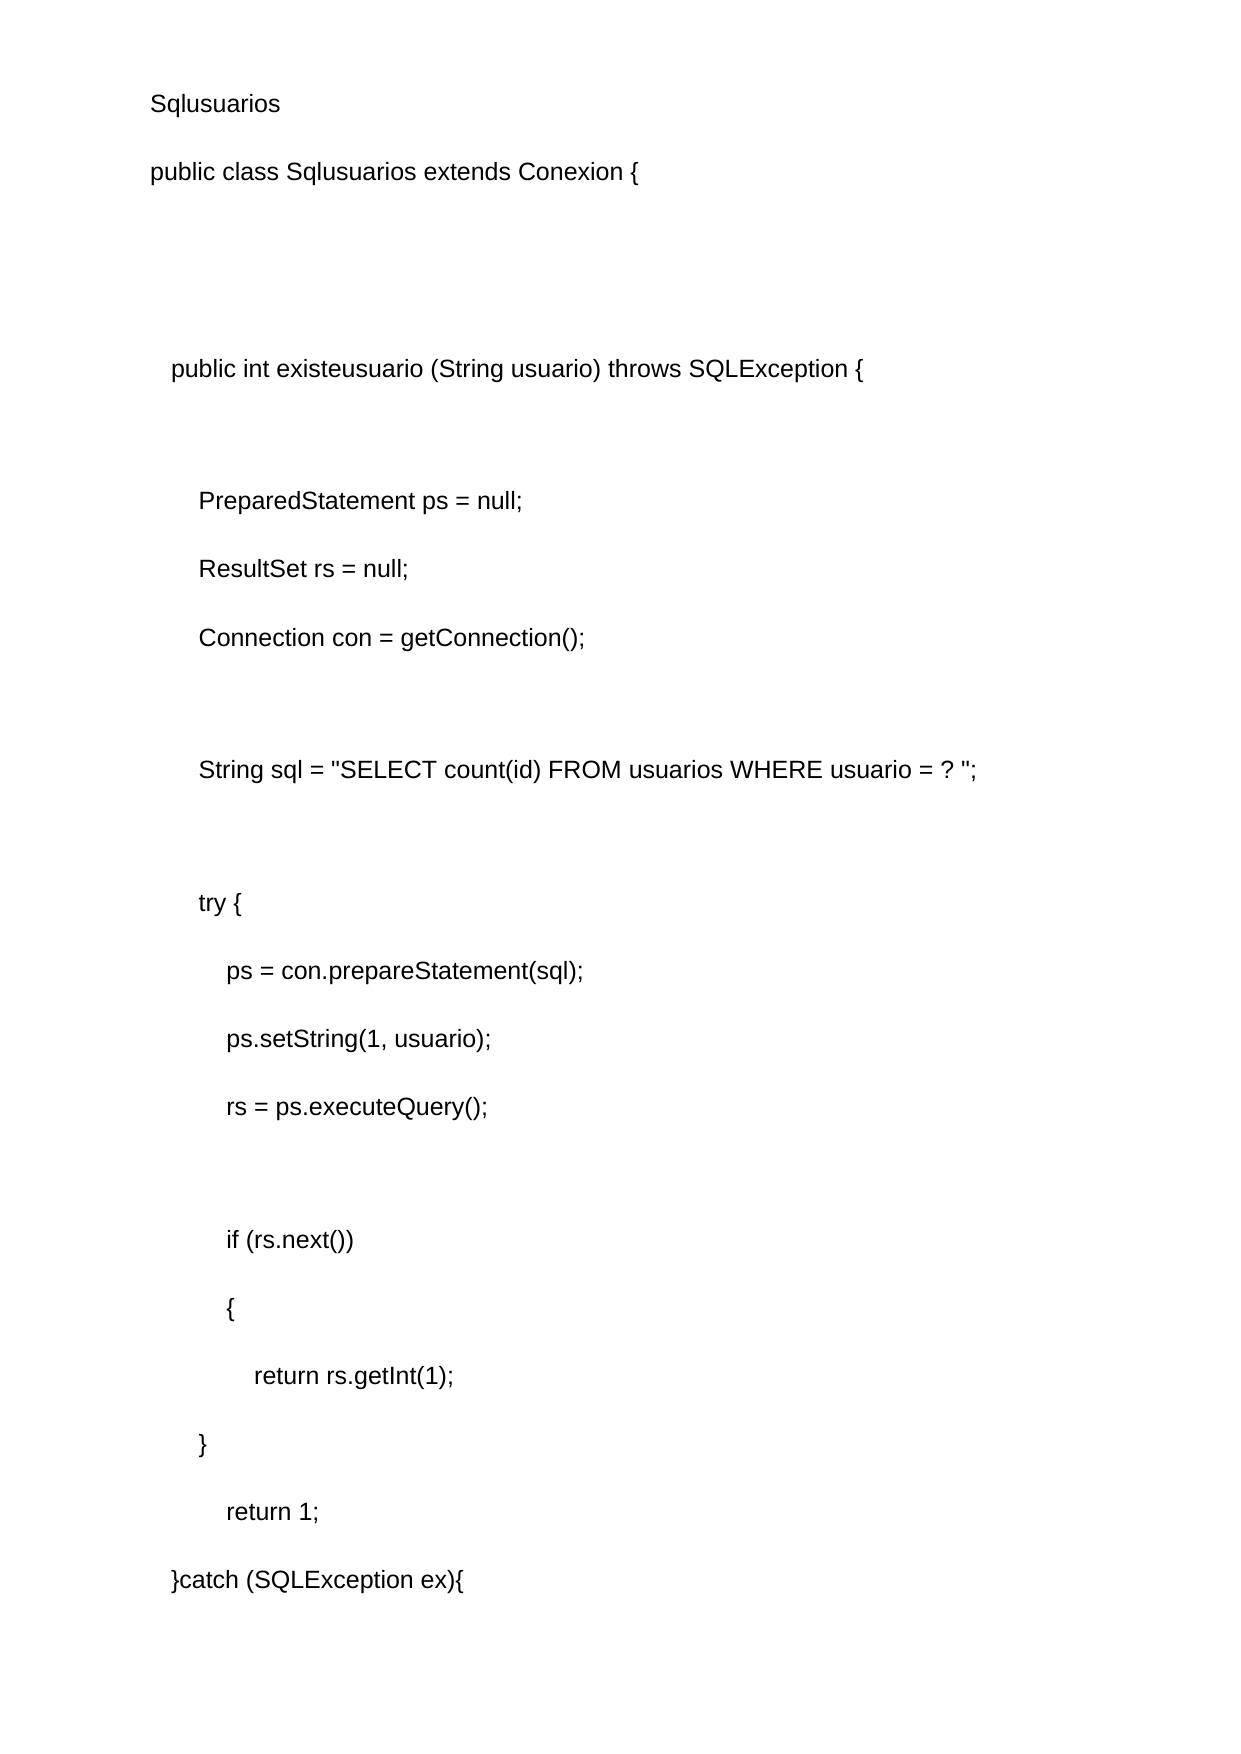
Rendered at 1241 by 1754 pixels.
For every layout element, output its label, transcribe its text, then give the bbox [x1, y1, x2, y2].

text Sqlusuarios [150, 88, 1090, 117]
text ps = con.prepareStatement(sql); [150, 956, 1090, 985]
text return 1; [150, 1497, 1090, 1526]
text }catch (SQLException ex){ [150, 1565, 1090, 1594]
text ps.setString(1, usuario); [150, 1024, 1090, 1053]
text public int existeusuario (String usuario) throws SQLException { [150, 354, 1090, 382]
text try { [150, 888, 1090, 917]
text String sql = "SELECT count(id) FROM usuarios WHERE usuario = ? "; [150, 755, 1090, 784]
text { [150, 1293, 1090, 1322]
text Connection con = getConnection(); [150, 623, 1090, 651]
text return rs.getInt(1); [150, 1361, 1090, 1390]
text public class Sqlusuarios extends Conexion { [150, 157, 1090, 185]
text PreparedStatement ps = null; [150, 486, 1090, 515]
text ResultSet rs = null; [150, 554, 1090, 583]
text } [150, 1429, 1090, 1458]
text if (rs.next()) [150, 1225, 1090, 1253]
text rs = ps.executeQuery(); [150, 1092, 1090, 1121]
